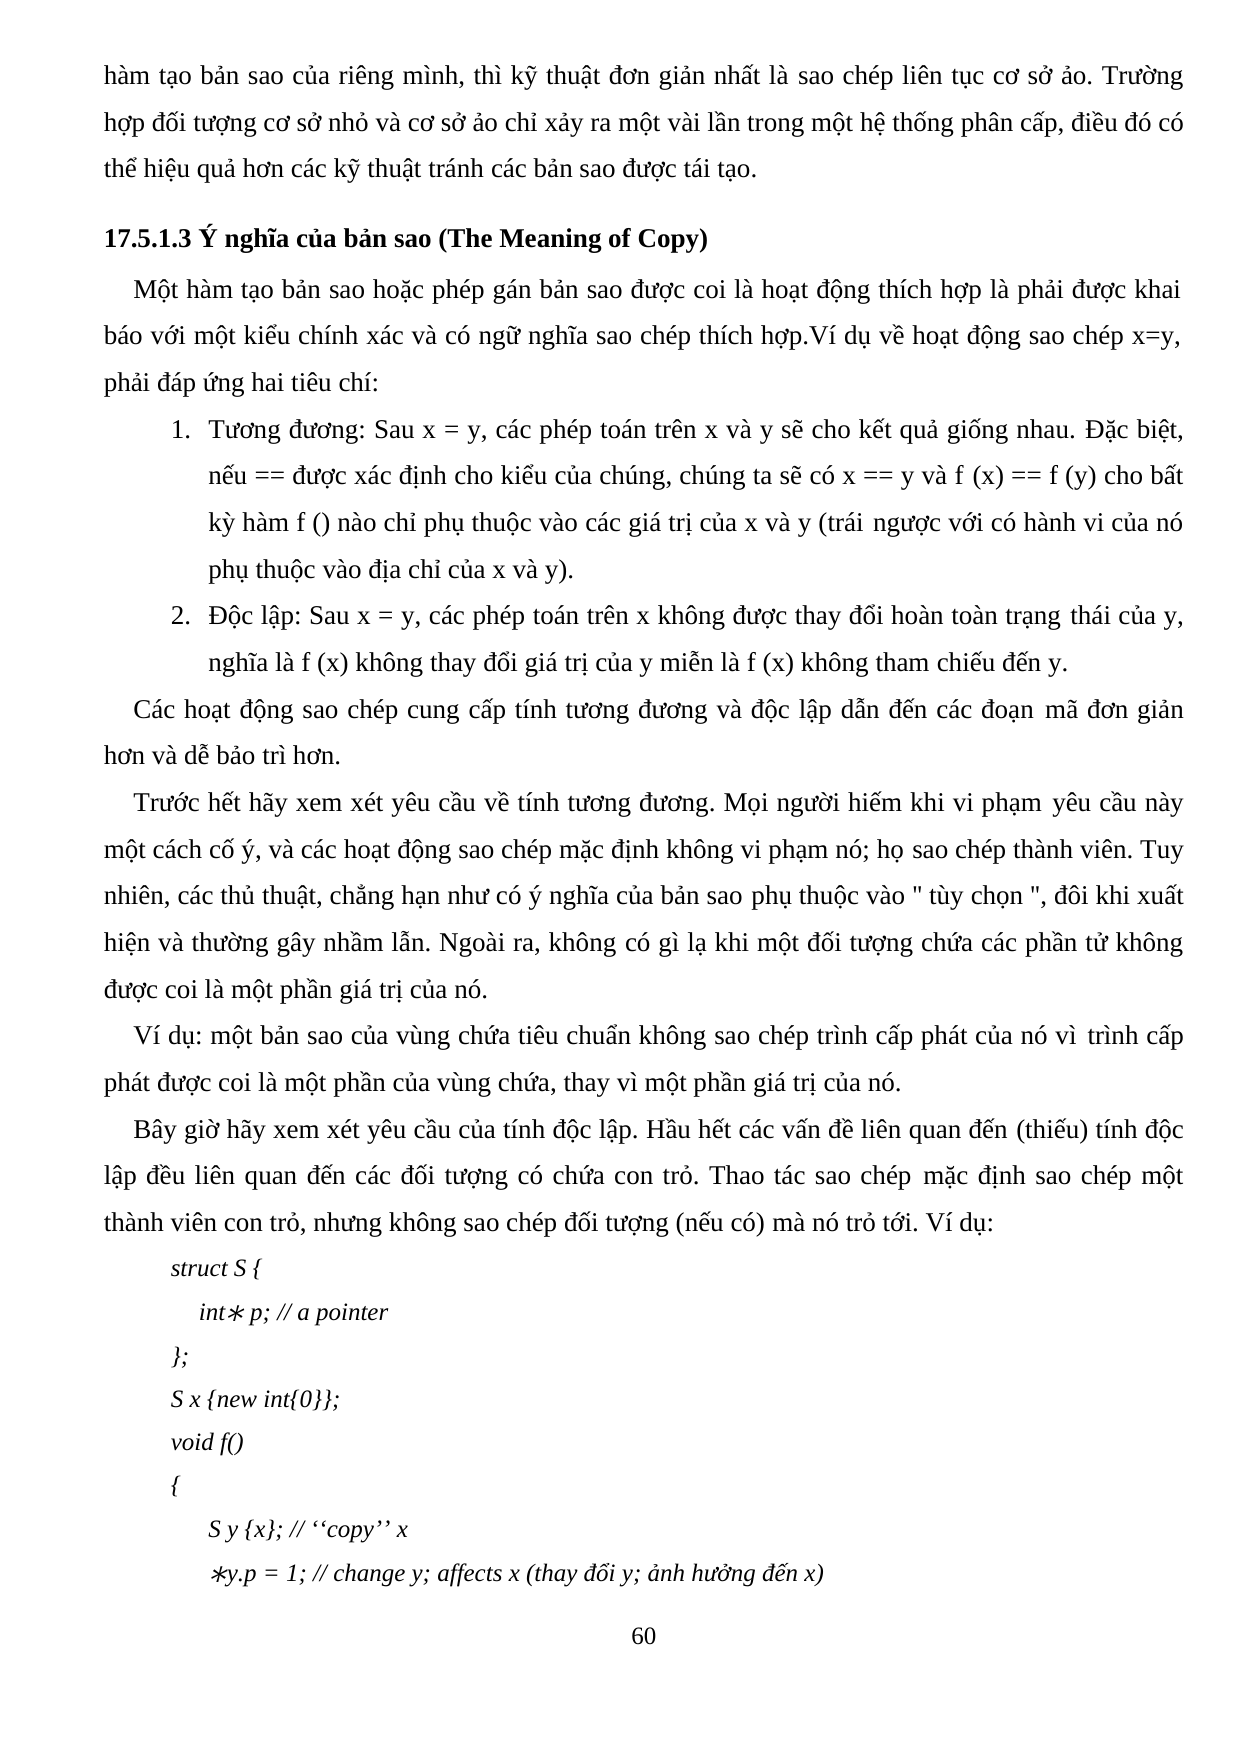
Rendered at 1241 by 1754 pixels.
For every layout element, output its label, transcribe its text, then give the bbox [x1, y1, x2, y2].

text S x {new int{0}}; [141, 1384, 1184, 1413]
text }; [141, 1341, 1184, 1370]
text S y {x}; // ‘‘copy’’ x [178, 1514, 1184, 1542]
list Độc lập: Sau x = y, các phép toán trên x không được thay đổi hoàn toàn trạng thái của y, nghĩa là f (x) không thay đổi giá trị của y miễn là f (x) không tham chiếu đến y. [171, 599, 1184, 677]
text Bây giờ hãy xem xét yêu cầu của tính độc lập. Hầu hết các vấn đề liên quan đến (thiếu) tính độc lập đều liên quan đến các đối tượng có chứa con trỏ. Thao tác sao chép mặc định sao chép một thành viên con trỏ, nhưng không sao chép đối tượng (nếu có) mà nó trỏ tới. Ví dụ: [103, 1113, 1184, 1237]
text void f() [141, 1427, 1184, 1456]
subtitle 17.5.1.3 Ý nghĩa của bản sao (The Meaning of Copy) [103, 222, 1184, 253]
text Trước hết hãy xem xét yêu cầu về tính tương đương. Mọi người hiếm khi vi phạm yêu cầu này một cách cố ý, và các hoạt động sao chép mặc định không vi phạm nó; họ sao chép thành viên. Tuy nhiên, các thủ thuật, chẳng hạn như có ý nghĩa của bản sao phụ thuộc vào '' tùy chọn '', đôi khi xuất hiện và thường gây nhầm lẫn. Ngoài ra, không có gì lạ khi một đối tượng chứa các phần tử không được coi là một phần giá trị của nó. [103, 786, 1184, 1004]
text { [141, 1471, 1184, 1499]
list Tương đương: Sau x = y, các phép toán trên x và y sẽ cho kết quả giống nhau. Đặc biệt, nếu == được xác định cho kiểu của chúng, chúng ta sẽ có x == y và f (x) == f (y) cho bất kỳ hàm f () nào chỉ phụ thuộc vào các giá trị của x và y (trái ngược với có hành vi của nó phụ thuộc vào địa chỉ của x và y). [171, 413, 1184, 584]
text Một hàm tạo bản sao hoặc phép gán bản sao được coi là hoạt động thích hợp là phải được khai báo với một kiểu chính xác và có ngữ nghĩa sao chép thích hợp.Ví dụ về hoạt động sao chép x=y, phải đáp ứng hai tiêu chí: [103, 273, 1184, 397]
text ∗y.p = 1; // change y; affects x (thay đổi y; ảnh hưởng đến x) [178, 1557, 1184, 1587]
text Các hoạt động sao chép cung cấp tính tương đương và độc lập dẫn đến các đoạn mã đơn giản hơn và dễ bảo trì hơn. [103, 693, 1184, 771]
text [103, 59, 1184, 183]
text int∗ p; // a pointer [169, 1296, 1184, 1326]
text struct S { [141, 1253, 1184, 1282]
text Ví dụ: một bản sao của vùng chứa tiêu chuẩn không sao chép trình cấp phát của nó vì trình cấp phát được coi là một phần của vùng chứa, thay vì một phần giá trị của nó. [103, 1019, 1184, 1097]
